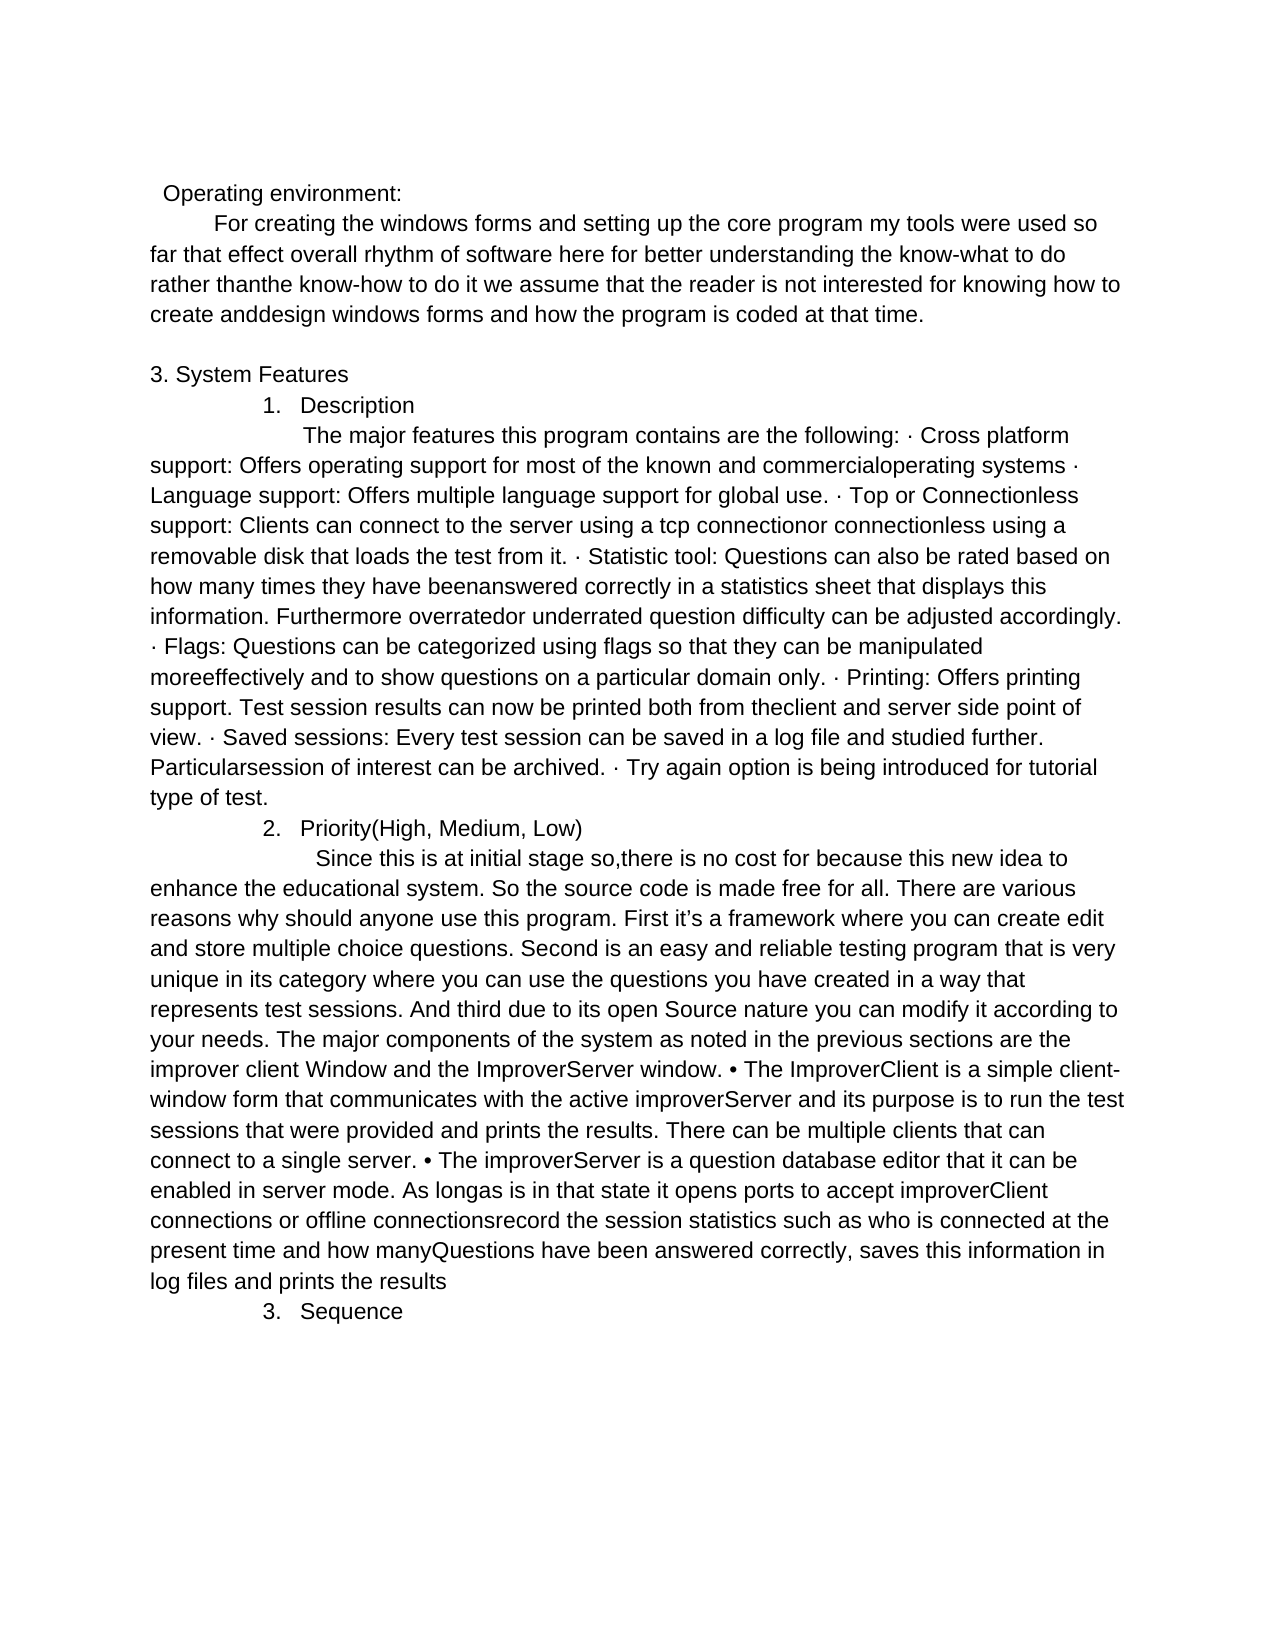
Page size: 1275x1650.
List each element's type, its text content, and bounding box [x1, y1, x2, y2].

list Priority(High, Medium, Low) [262, 814, 1125, 841]
text The major features this program contains are the following: · Cross platform support: Offers operating support for most of the known and commercialoperating systems · Language support: Offers multiple language support for global use. · Top or Connectionless support: Clients can connect to the server using a tcp connectionor connectionless using a removable disk that loads the test from it. · Statistic tool: Questions can also be rated based on how many times they have beenanswered correctly in a statistics sheet that displays this information. Furthermore overratedor underrated question difficulty can be adjusted accordingly. · Flags: Questions can be categorized using flags so that they can be manipulated moreeffectively and to show questions on a particular domain only. · Printing: Offers printing support. Test session results can now be printed both from theclient and server side point of view. · Saved sessions: Every test session can be saved in a log file and studied further. Particularsession of interest can be archived. · Try again option is being introduced for tutorial type of test. [150, 422, 1125, 811]
list Sequence [262, 1298, 1125, 1324]
text Operating environment: [150, 180, 1125, 207]
text For creating the windows forms and setting up the core program my tools were used so far that effect overall rhythm of software here for better understanding the know-what to do rather thanthe know-how to do it we assume that the reader is not interested for knowing how to create anddesign windows forms and how the program is coded at that time. [150, 210, 1125, 327]
text 3. System Features [150, 361, 1125, 388]
list Description [262, 392, 1125, 418]
text Since this is at initial stage so,there is no cost for because this new idea to enhance the educational system. So the source code is made free for all. There are various reasons why should anyone use this program. First it’s a framework where you can create edit and store multiple choice questions. Second is an easy and reliable testing program that is very unique in its category where you can use the questions you have created in a way that represents test sessions. And third due to its open Source nature you can modify it according to your needs. The major components of the system as noted in the previous sections are the improver client Window and the ImproverServer window. • The ImproverClient is a simple client-window form that communicates with the active improverServer and its purpose is to run the test sessions that were provided and prints the results. There can be multiple clients that can connect to a single server. • The improverServer is a question database editor that it can be enabled in server mode. As longas is in that state it opens ports to accept improverClient connections or offline connectionsrecord the session statistics such as who is connected at the present time and how manyQuestions have been answered correctly, saves this information in log files and prints the results [150, 845, 1125, 1294]
